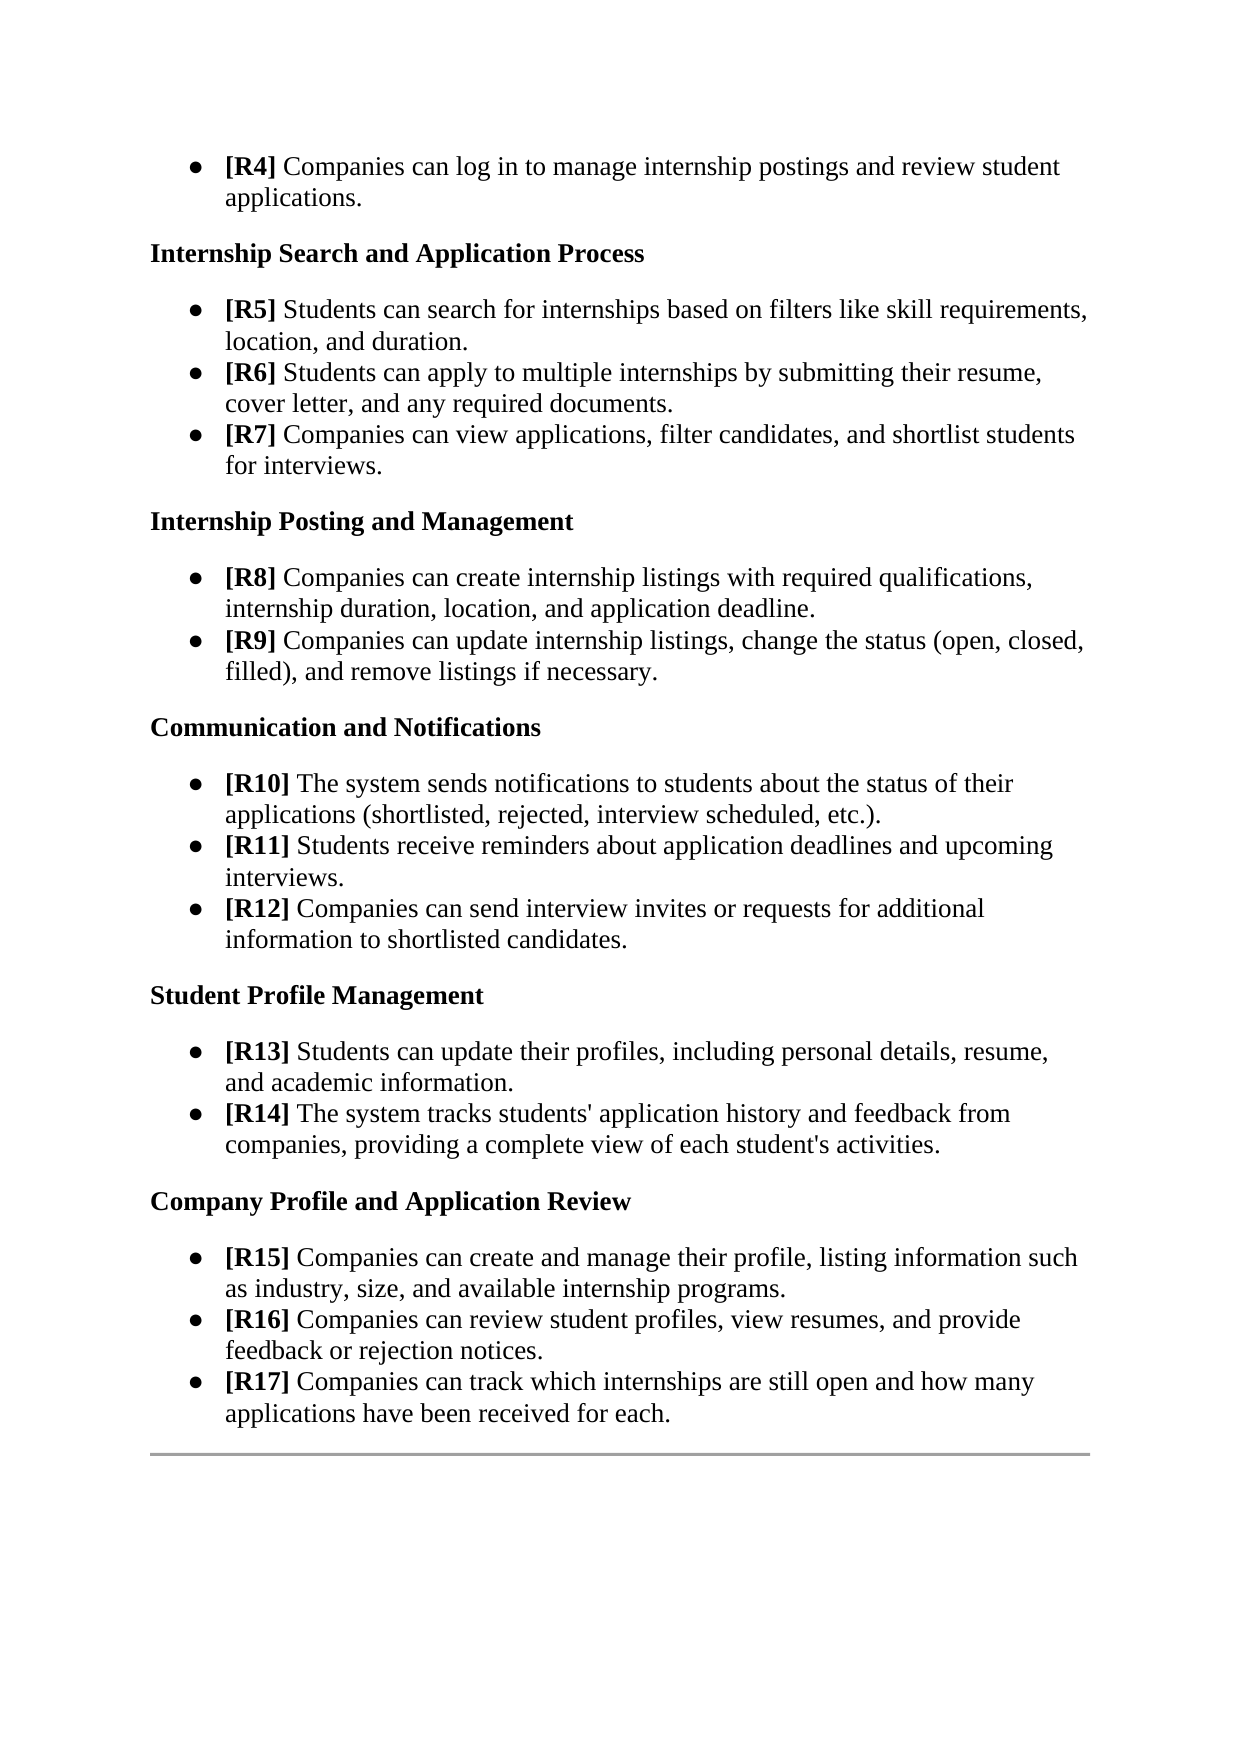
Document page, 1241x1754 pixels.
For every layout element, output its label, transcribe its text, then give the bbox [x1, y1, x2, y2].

list [R12] Companies can send interview invites or requests for additional information to shortlisted candidates. [187, 892, 1090, 954]
list [R9] Companies can update internship listings, change the status (open, closed, filled), and remove listings if necessary. [187, 624, 1090, 686]
list [R5] Students can search for internships based on filters like skill requirements, location, and duration. [187, 293, 1090, 356]
list [R7] Companies can view applications, filter candidates, and shortlist students for interviews. [187, 418, 1090, 480]
list [R15] Companies can create and manage their profile, listing information such as industry, size, and available internship programs. [187, 1241, 1090, 1303]
subtitle Internship Search and Application Process [150, 237, 1090, 268]
list [R14] The system tracks students' application history and feedback from companies, providing a complete view of each student's activities. [187, 1097, 1090, 1160]
list [R13] Students can update their profiles, including personal details, resume, and academic information. [187, 1035, 1090, 1097]
list [R8] Companies can create internship listings with required qualifications, internship duration, location, and application deadline. [187, 561, 1090, 624]
list [R11] Students receive reminders about application deadlines and upcoming interviews. [187, 829, 1090, 892]
list [R4] Companies can log in to manage internship postings and review student applications. [187, 150, 1090, 212]
list [R10] The system sends notifications to students about the status of their applications (shortlisted, rejected, interview scheduled, etc.). [187, 767, 1090, 829]
list [R16] Companies can review student profiles, view resumes, and provide feedback or rejection notices. [187, 1303, 1090, 1366]
subtitle Communication and Notifications [150, 711, 1090, 742]
subtitle Student Profile Management [150, 979, 1090, 1010]
list [R17] Companies can track which internships are still open and how many applications have been received for each. [187, 1366, 1090, 1428]
subtitle Internship Posting and Management [150, 505, 1090, 536]
subtitle Company Profile and Application Review [150, 1185, 1090, 1216]
list [R6] Students can apply to multiple internships by submitting their resume, cover letter, and any required documents. [187, 356, 1090, 418]
